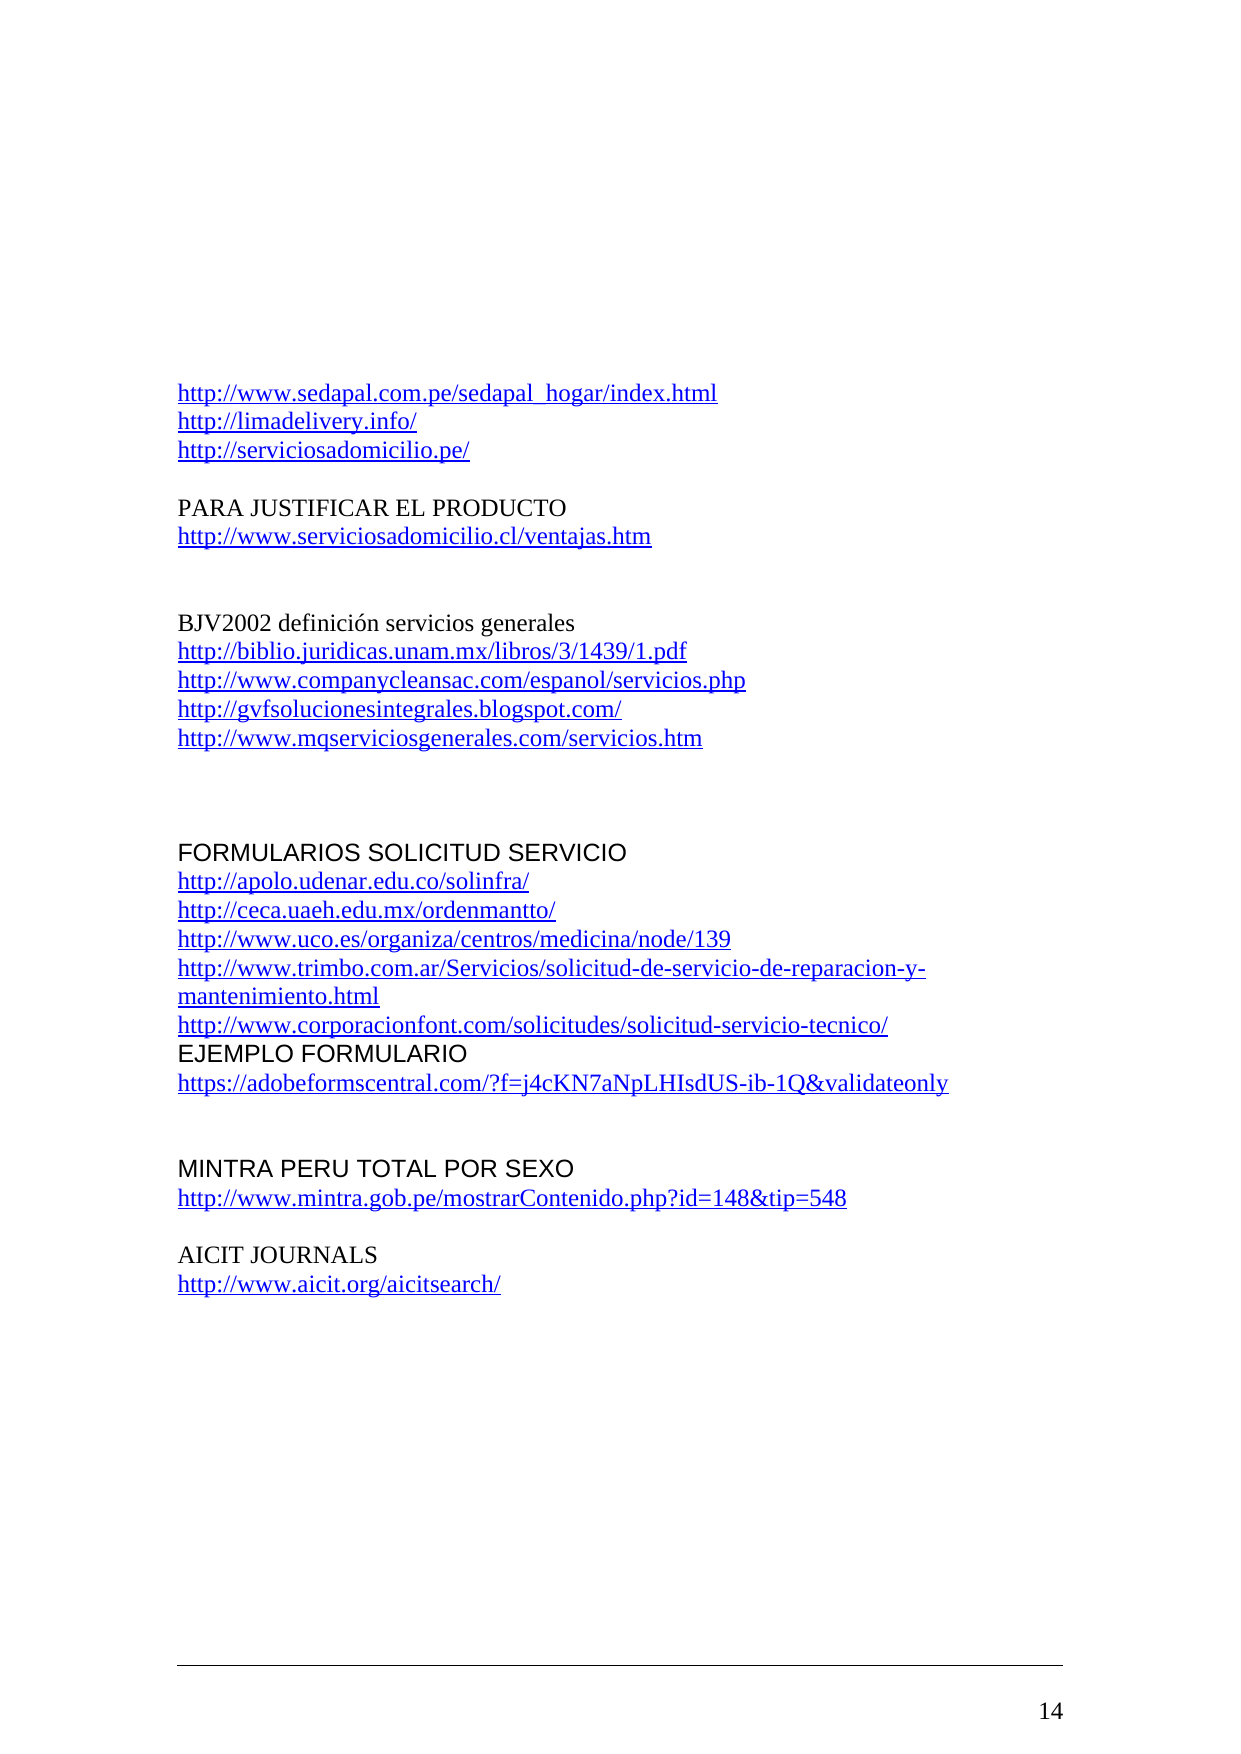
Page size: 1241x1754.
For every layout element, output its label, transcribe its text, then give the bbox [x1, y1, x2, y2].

text http://www.mqserviciosgenerales.com/servicios.htm [177, 723, 1063, 751]
text http://www.sedapal.com.pe/sedapal_hogar/index.html [177, 378, 1063, 406]
text EJEMPLO FORMULARIO [177, 1039, 1063, 1068]
text http://www.serviciosadomicilio.cl/ventajas.htm [177, 521, 1063, 550]
text BJV2002 definición servicios generales [177, 608, 1063, 636]
text http://www.trimbo.com.ar/Servicios/solicitud-de-servicio-de-reparacion-y-mantenimiento.html [177, 953, 1063, 1010]
text http://www.uco.es/organiza/centros/medicina/node/139 [177, 924, 1063, 953]
text http://www.aicit.org/aicitsearch/ [177, 1269, 1063, 1298]
text http://apolo.udenar.edu.co/solinfra/ [177, 866, 1063, 895]
text http://biblio.juridicas.unam.mx/libros/3/1439/1.pdf [177, 636, 1063, 665]
text PARA JUSTIFICAR EL PRODUCTO [177, 493, 1063, 521]
text http://limadelivery.info/ [177, 406, 1063, 435]
text FORMULARIOS SOLICITUD SERVICIO [177, 838, 1063, 866]
text MINTRA PERU TOTAL POR SEXO [177, 1154, 1063, 1183]
text http://serviciosadomicilio.pe/ [177, 435, 1063, 464]
text http://www.mintra.gob.pe/mostrarContenido.php?id=148&tip=548 [177, 1183, 1063, 1211]
text AICIT JOURNALS [177, 1240, 1063, 1269]
text http://www.companycleansac.com/espanol/servicios.php [177, 665, 1063, 694]
text http://www.corporacionfont.com/solicitudes/solicitud-servicio-tecnico/ [177, 1010, 1063, 1039]
text http://gvfsolucionesintegrales.blogspot.com/ [177, 694, 1063, 723]
text https://adobeformscentral.com/?f=j4cKN7aNpLHIsdUS-ib-1Q&validateonly [177, 1068, 1063, 1096]
text http://ceca.uaeh.edu.mx/ordenmantto/ [177, 895, 1063, 924]
